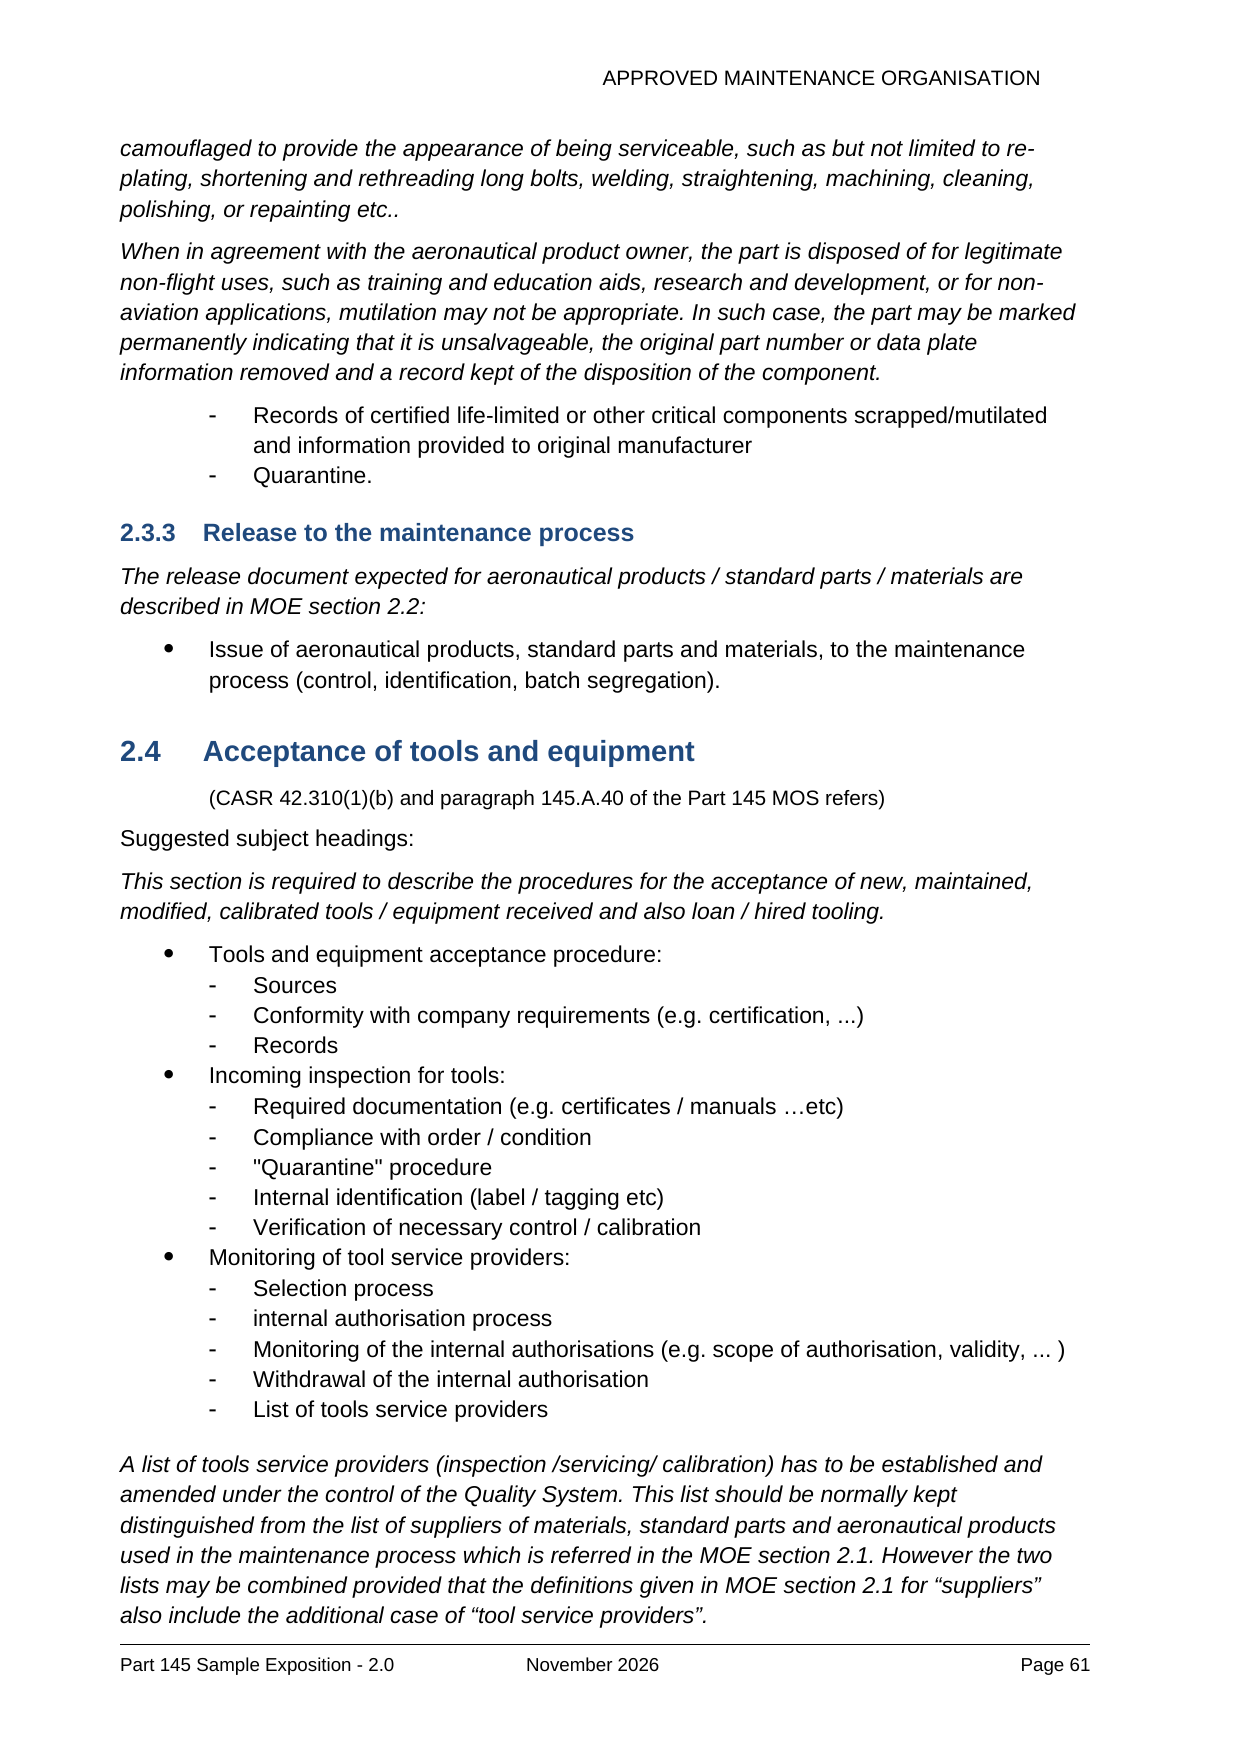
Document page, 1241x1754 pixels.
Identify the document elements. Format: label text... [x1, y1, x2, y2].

list Selection process [208, 1275, 1090, 1302]
list Records [208, 1032, 1090, 1059]
list Monitoring of the internal authorisations (e.g. scope of authorisation, validity, ... ) [208, 1336, 1090, 1362]
list Quarantine. [208, 462, 1090, 489]
text (CASR 42.310(1)(b) and paragraph 145.A.40 of the Part 145 MOS refers) [209, 785, 1002, 809]
list Withdrawal of the internal authorisation [208, 1366, 1090, 1392]
list Incoming inspection for tools: [164, 1062, 1090, 1089]
text The release document expected for aeronautical products / standard parts / materials are described in MOE section 2.2: [120, 563, 1090, 619]
list A list of tools service providers (inspection /servicing/ calibration) has to be established and amended under the control of the Quality System. This list should be normally kept distinguished from the list of suppliers of materials, standard parts and aeronautical products used in the maintenance process which is referred in the MOE section 2.1. However the two lists may be combined provided that the definitions given in MOE section 2.1 for “suppliers” also include the additional case of “tool service providers”. [120, 1451, 1090, 1629]
list Sources [208, 972, 1090, 998]
list List of tools service providers [208, 1396, 1090, 1422]
list Verification of necessary control / calibration [208, 1214, 1090, 1241]
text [120, 135, 1090, 222]
list Records of certified life-limited or other critical components scrapped/mutilated and information provided to original manufacturer [208, 402, 1090, 458]
list Issue of aeronautical products, standard parts and materials, to the maintenance process (control, identification, batch segregation). [164, 636, 1090, 693]
list Tools and equipment acceptance procedure: [164, 941, 1090, 968]
list Compliance with order / condition [208, 1123, 1090, 1150]
text Suggested subject headings: [120, 825, 1090, 852]
list Conformity with company requirements (e.g. certification, ...) [208, 1002, 1090, 1028]
list internal authorisation process [208, 1305, 1090, 1332]
list Monitoring of tool service providers: [164, 1244, 1090, 1271]
text This section is required to describe the procedures for the acceptance of new, maintained, modified, calibrated tools / equipment received and also loan / hired tooling. [120, 868, 1090, 925]
text When in agreement with the aeronautical product owner, the part is disposed of for legitimate non-flight uses, such as training and education aids, research and development, or for non-aviation applications, mutilation may not be appropriate. In such case, the part may be marked permanently indicating that it is unsalvageable, the original part number or data plate information removed and a record kept of the disposition of the component. [120, 238, 1090, 386]
subtitle Acceptance of tools and equipment [120, 734, 1090, 768]
list Required documentation (e.g. certificates / manuals …etc) [208, 1093, 1090, 1120]
subtitle Release to the maintenance process [120, 517, 1090, 546]
list "Quarantine" procedure [208, 1154, 1090, 1180]
list Internal identification (label / tagging etc) [208, 1184, 1090, 1210]
